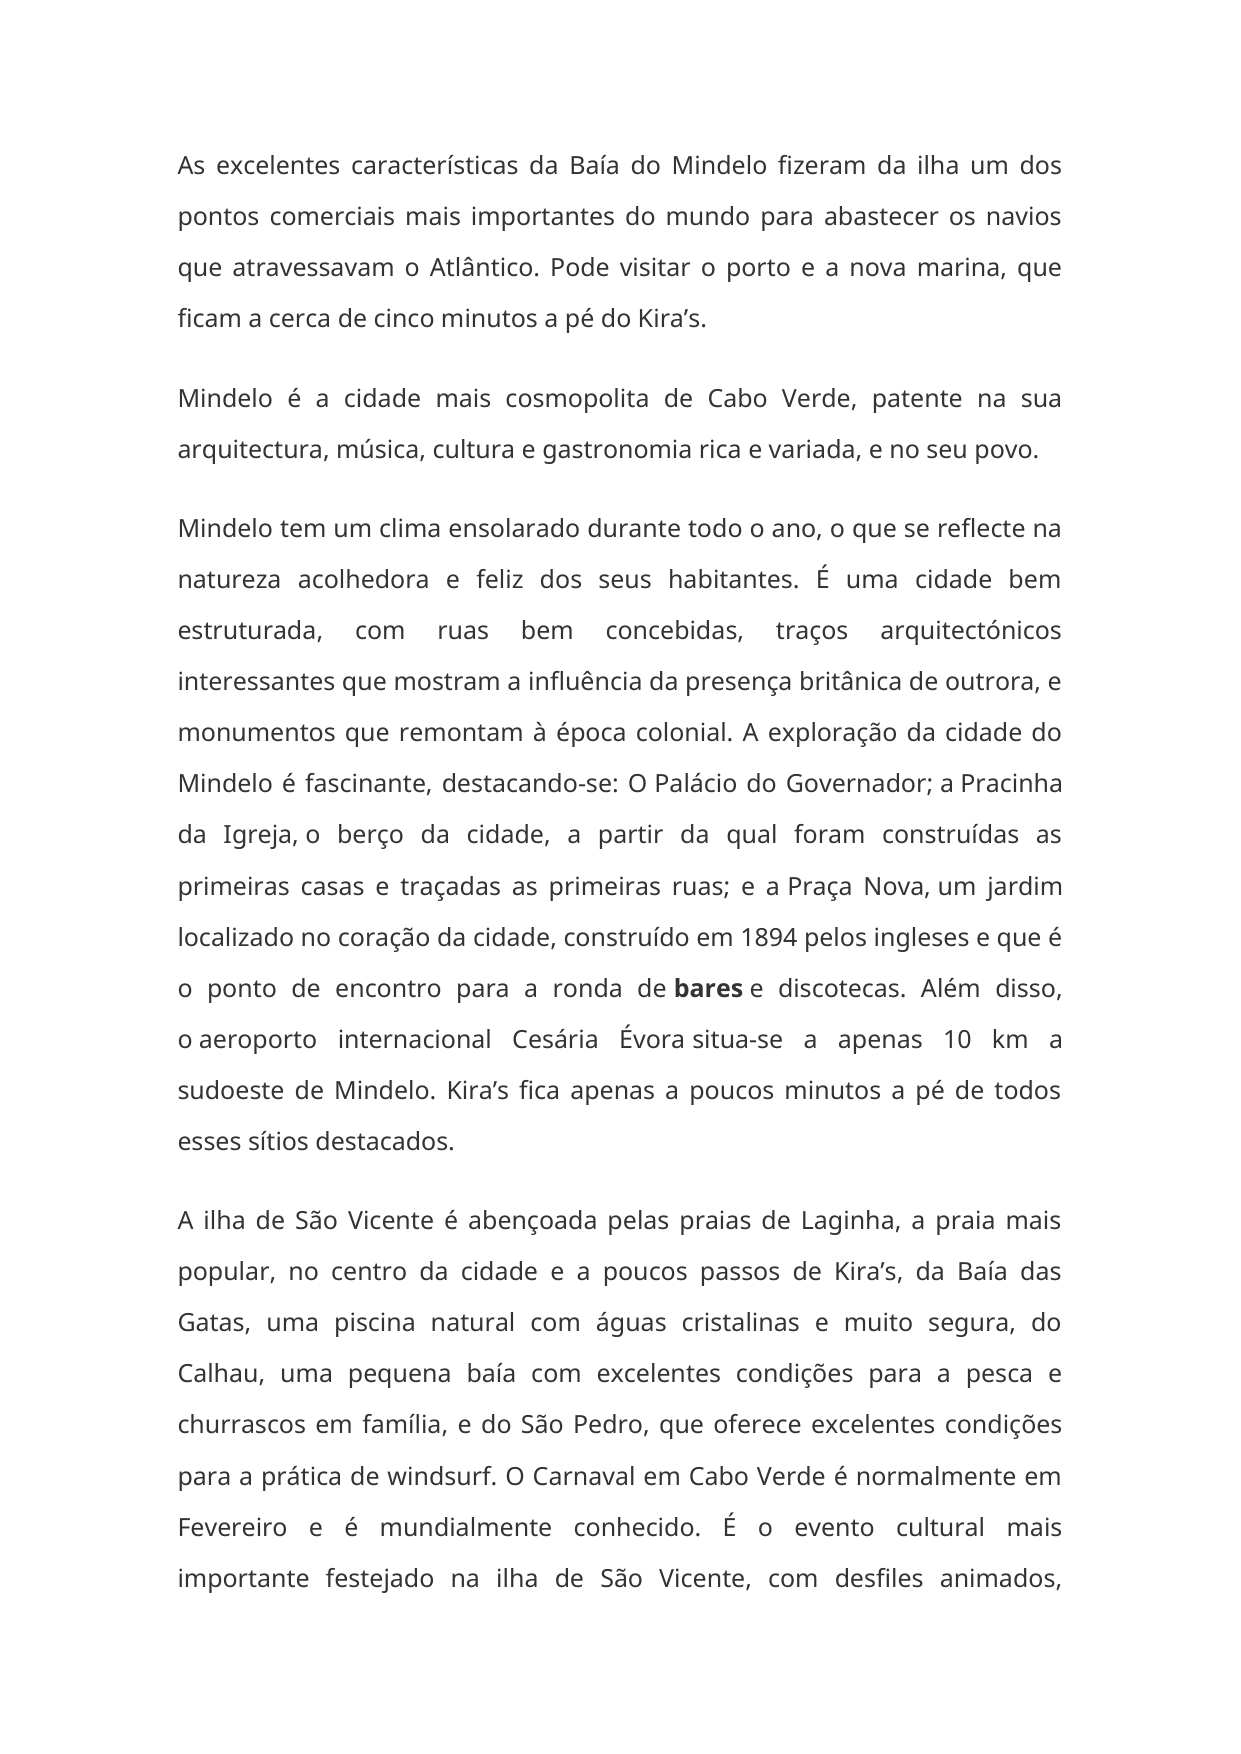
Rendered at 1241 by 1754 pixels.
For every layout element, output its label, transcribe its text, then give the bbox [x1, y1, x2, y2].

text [177, 1203, 1063, 1594]
text As excelentes características da Baía do Mindelo fizeram da ilha um dos pontos comerciais mais importantes do mundo para abastecer os navios que atravessavam o Atlântico. Pode visitar o porto e a nova marina, que ficam a cerca de cinco minutos a pé do Kira’s. [177, 148, 1063, 335]
text Mindelo tem um clima ensolarado durante todo o ano, o que se reflecte na natureza acolhedora e feliz dos seus habitantes. É uma cidade bem estruturada, com ruas bem concebidas, traços arquitectónicos interessantes que mostram a influência da presença britânica de outrora, e monumentos que remontam à época colonial. A exploração da cidade do Mindelo é fascinante, destacando-se: O Palácio do Governador; a Pracinha da Igreja, o berço da cidade, a partir da qual foram construídas as primeiras casas e traçadas as primeiras ruas; e a Praça Nova, um jardim localizado no coração da cidade, construído em 1894 pelos ingleses e que é o ponto de encontro para a ronda de bares e discotecas. Além disso, o aeroporto internacional Cesária Évora situa-se a apenas 10 km a sudoeste de Mindelo. Kira’s fica apenas a poucos minutos a pé de todos esses sítios destacados. [177, 511, 1063, 1157]
text Mindelo é a cidade mais cosmopolita de Cabo Verde, patente na sua arquitectura, música, cultura e gastronomia rica e variada, e no seu povo. [177, 380, 1063, 465]
